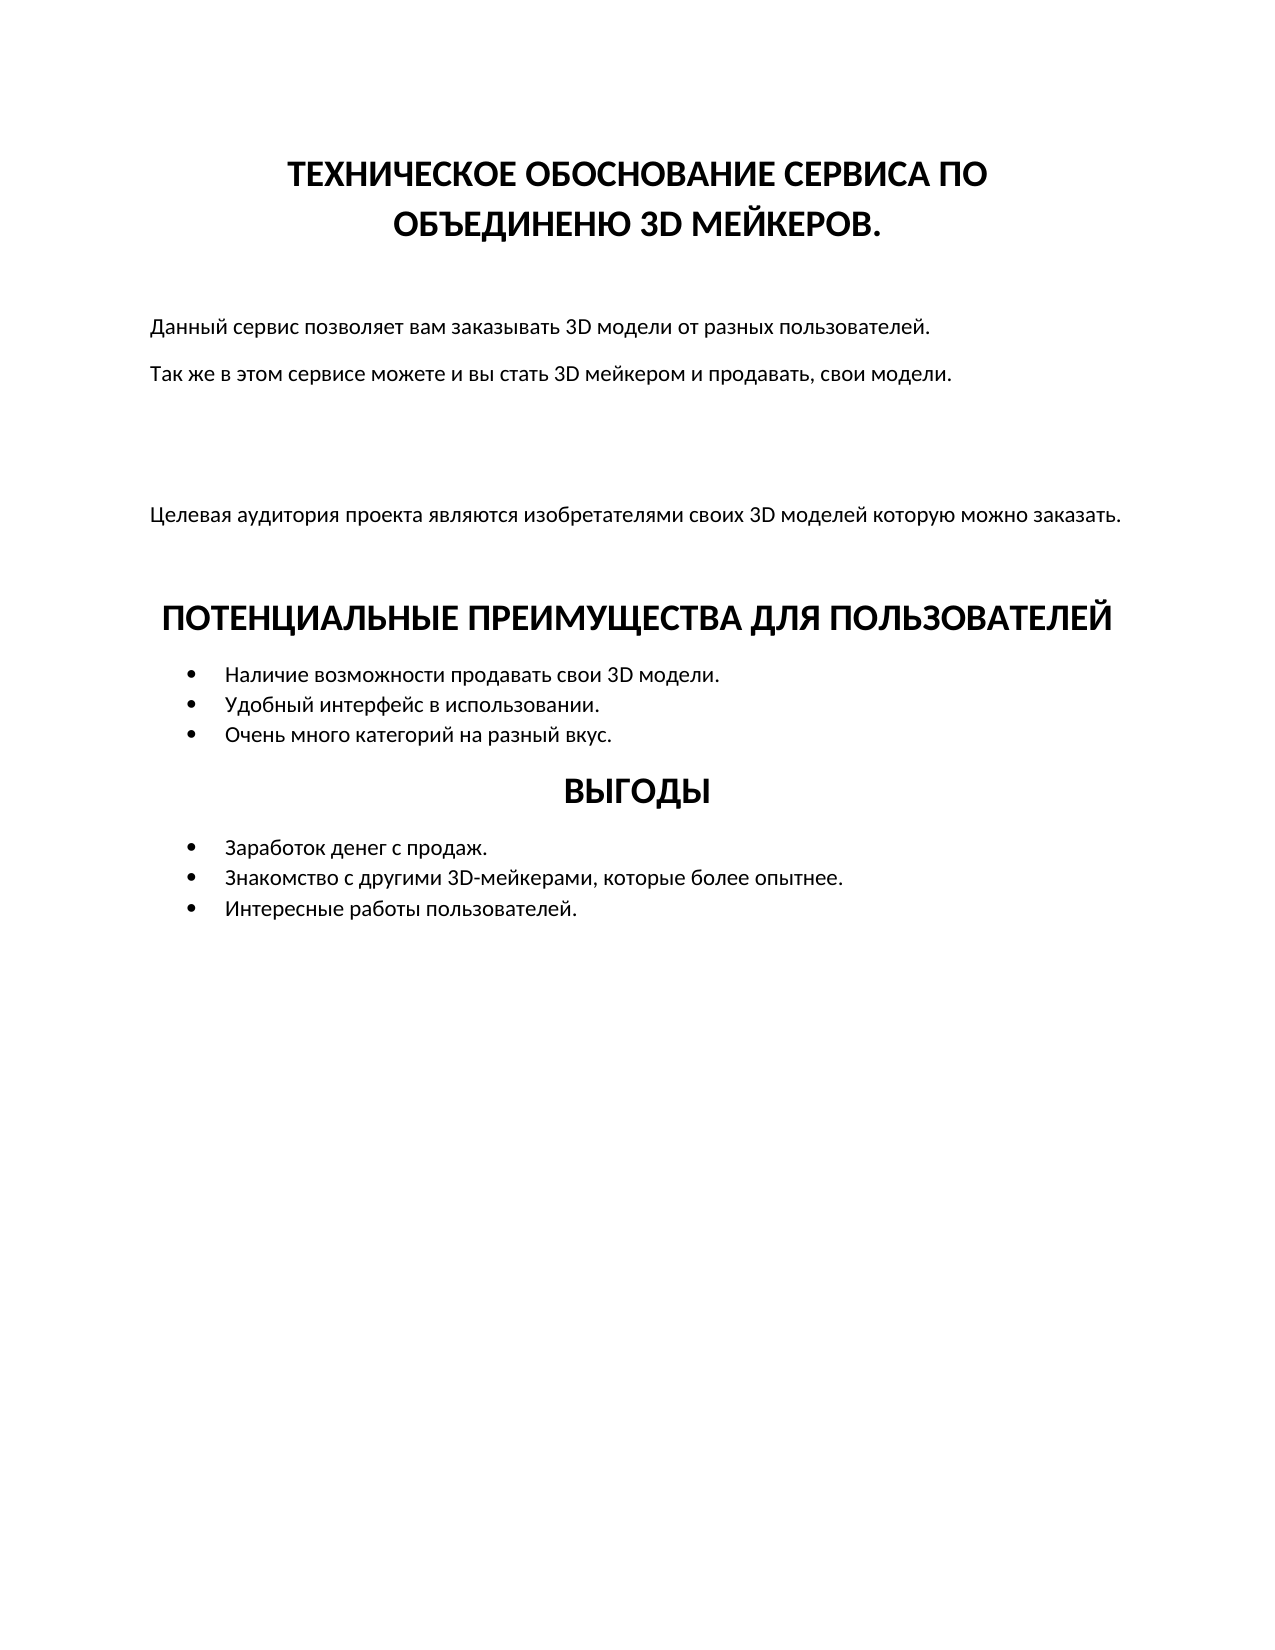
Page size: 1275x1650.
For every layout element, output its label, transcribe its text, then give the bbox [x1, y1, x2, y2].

list Интересные работы пользователей. [187, 894, 1125, 922]
list Заработок денег с продаж. [187, 833, 1125, 861]
text Так же в этом сервисе можете и вы стать 3D мейкером и продавать, свои модели. [150, 359, 1125, 387]
list Очень много категорий на разный вкус. [187, 720, 1125, 748]
text ТЕХНИЧЕСКОЕ ОБОСНОВАНИЕ СЕРВИСА ПО ОБЪЕДИНЕНЮ 3D МЕЙКЕРОВ. [150, 150, 1125, 245]
list Знакомство с другими 3D-мейкерами, которые более опытнее. [187, 863, 1125, 892]
text ВЫГОДЫ [150, 767, 1125, 813]
text Целевая аудитория проекта являются изобретателями своих 3D моделей которую можно заказать. [150, 500, 1125, 528]
list Удобный интерфейс в использовании. [187, 690, 1125, 718]
text Данный сервис позволяет вам заказывать 3D модели от разных пользователей. [150, 312, 1125, 341]
list Наличие возможности продавать свои 3D модели. [187, 660, 1125, 688]
text ПОТЕНЦИАЛЬНЫЕ ПРЕИМУЩЕСТВА ДЛЯ ПОЛЬЗОВАТЕЛЕЙ [150, 594, 1125, 639]
